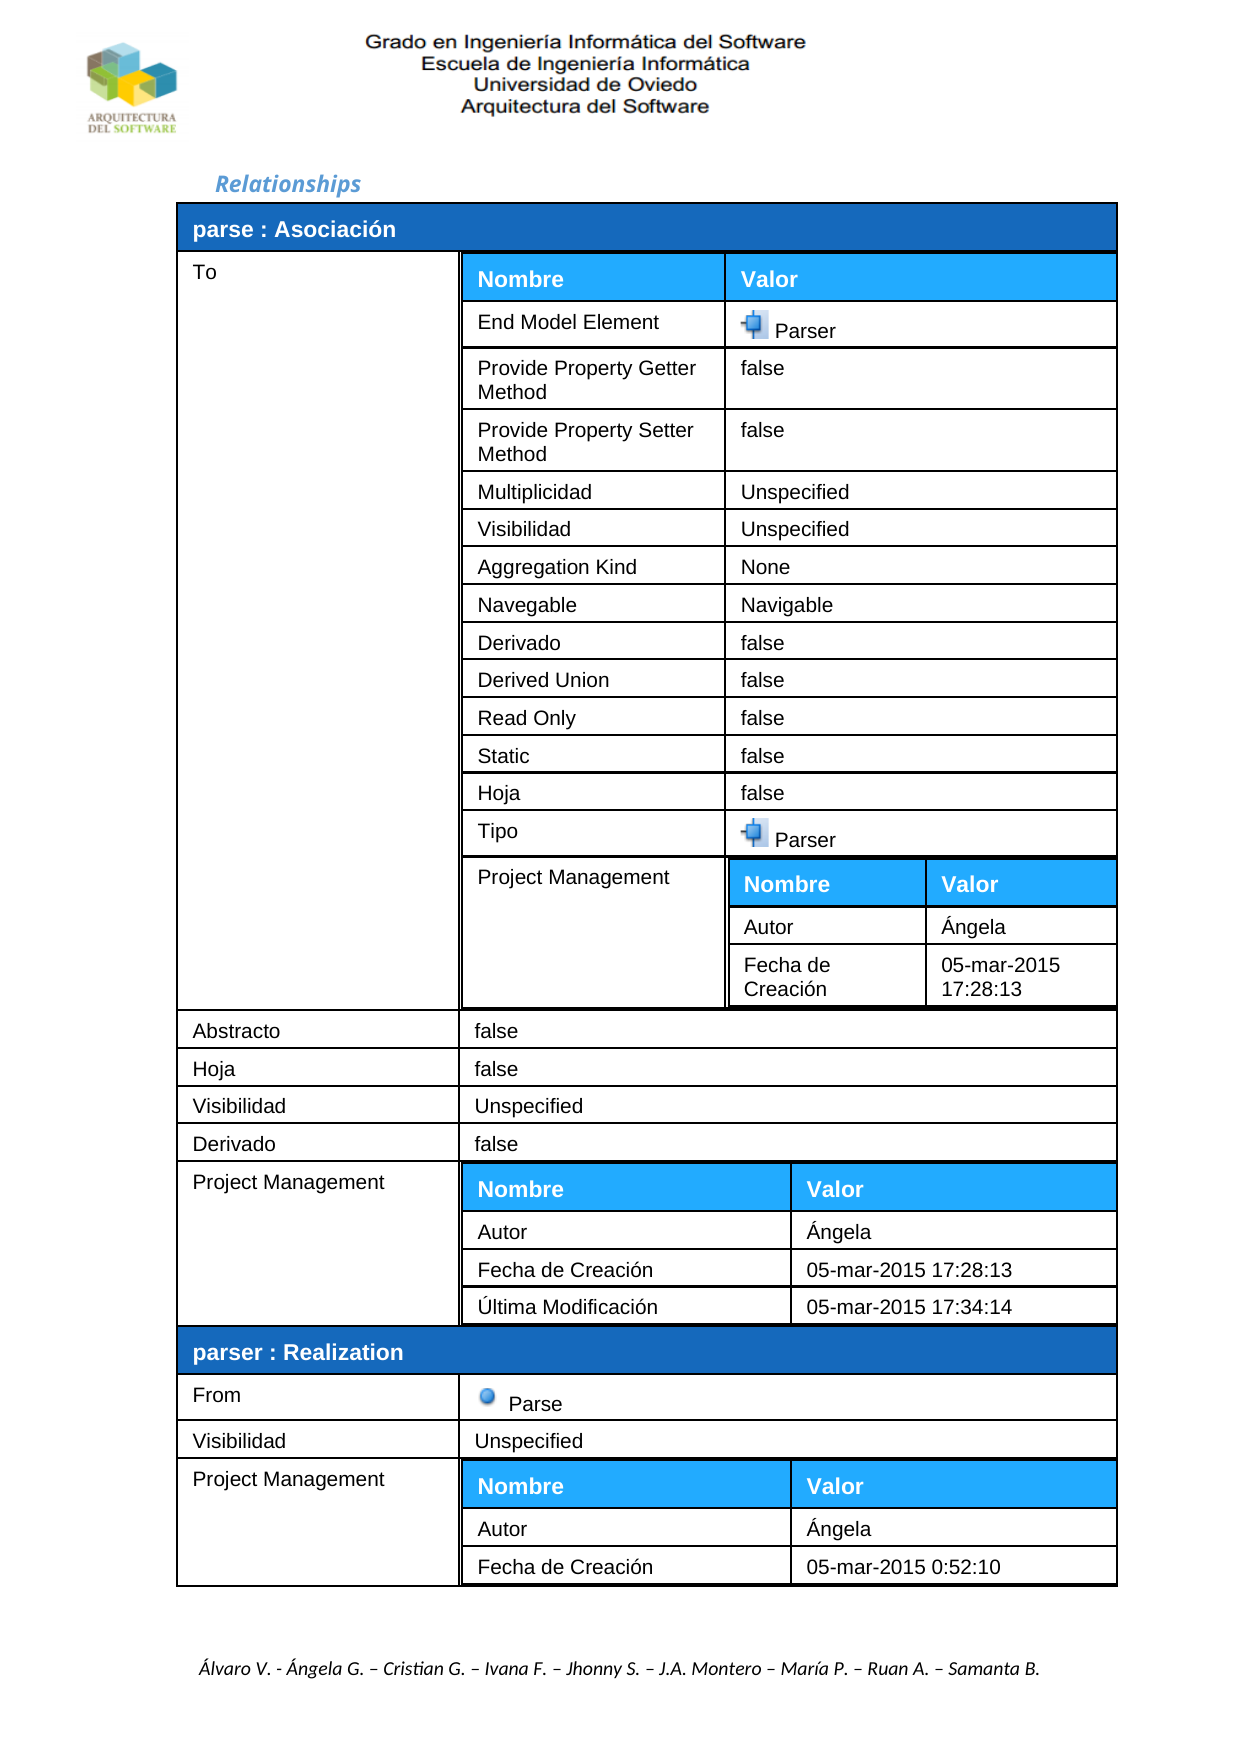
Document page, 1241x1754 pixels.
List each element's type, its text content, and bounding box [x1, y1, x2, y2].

table_cell [792, 1509, 1116, 1545]
table_cell [463, 660, 724, 696]
table_cell Abstracto [178, 1011, 458, 1047]
table_cell [927, 908, 1116, 943]
table_cell [463, 472, 724, 508]
table_cell [726, 472, 1116, 508]
table_cell [463, 858, 724, 1007]
table_cell [792, 1288, 1116, 1323]
table_cell [463, 1288, 790, 1323]
table_cell [463, 302, 724, 346]
table_cell [463, 736, 724, 771]
table_cell [726, 302, 1116, 346]
table_cell [463, 585, 724, 621]
table_cell [463, 547, 724, 583]
table_cell Parse [460, 1375, 1116, 1419]
table_cell [463, 1212, 790, 1248]
table_cell false [460, 1124, 1116, 1160]
table_cell [463, 1547, 790, 1583]
table_cell [463, 623, 724, 658]
table_cell Visibilidad [178, 1421, 458, 1457]
table_cell false [460, 1049, 1116, 1084]
table_cell [463, 510, 724, 545]
table_cell Derivado [178, 1124, 458, 1160]
table_cell [726, 410, 1116, 470]
table_cell [463, 349, 724, 408]
table_cell [463, 410, 724, 470]
table_cell [726, 623, 1116, 658]
table_cell [927, 945, 1116, 1005]
table_cell Project Management [178, 1162, 458, 1325]
table_cell [463, 698, 724, 734]
table_cell parser : Realization [178, 1327, 1116, 1373]
table_cell [730, 908, 925, 943]
table_header parse : Asociación [178, 204, 1116, 250]
table_cell Unspecified [460, 1087, 1116, 1122]
subtitle Relationships [215, 168, 1063, 200]
table_cell [726, 585, 1116, 621]
table_cell [726, 774, 1116, 809]
table_cell [726, 736, 1116, 771]
table_cell [792, 1547, 1116, 1583]
table_cell [463, 811, 724, 855]
picture [42, 15, 825, 147]
table_cell Unspecified [460, 1421, 1116, 1457]
table_cell [792, 1250, 1116, 1285]
table_cell [463, 1509, 790, 1545]
table_cell [726, 698, 1116, 734]
table_cell [726, 510, 1116, 545]
table_cell [726, 349, 1116, 408]
table_cell To [178, 252, 458, 1009]
table_cell Hoja [178, 1049, 458, 1084]
table_cell false [460, 1011, 1116, 1047]
picture [740, 310, 769, 339]
table_cell [463, 1250, 790, 1285]
picture [474, 1383, 503, 1412]
table_cell [730, 945, 925, 1005]
table_cell [463, 774, 724, 809]
table_cell [726, 660, 1116, 696]
table_cell [726, 811, 1116, 855]
table_cell Visibilidad [178, 1087, 458, 1122]
table_cell [792, 1212, 1116, 1248]
table_cell From [178, 1375, 458, 1419]
table_cell [726, 547, 1116, 583]
picture [740, 818, 769, 847]
table_cell Project Management [178, 1459, 458, 1584]
